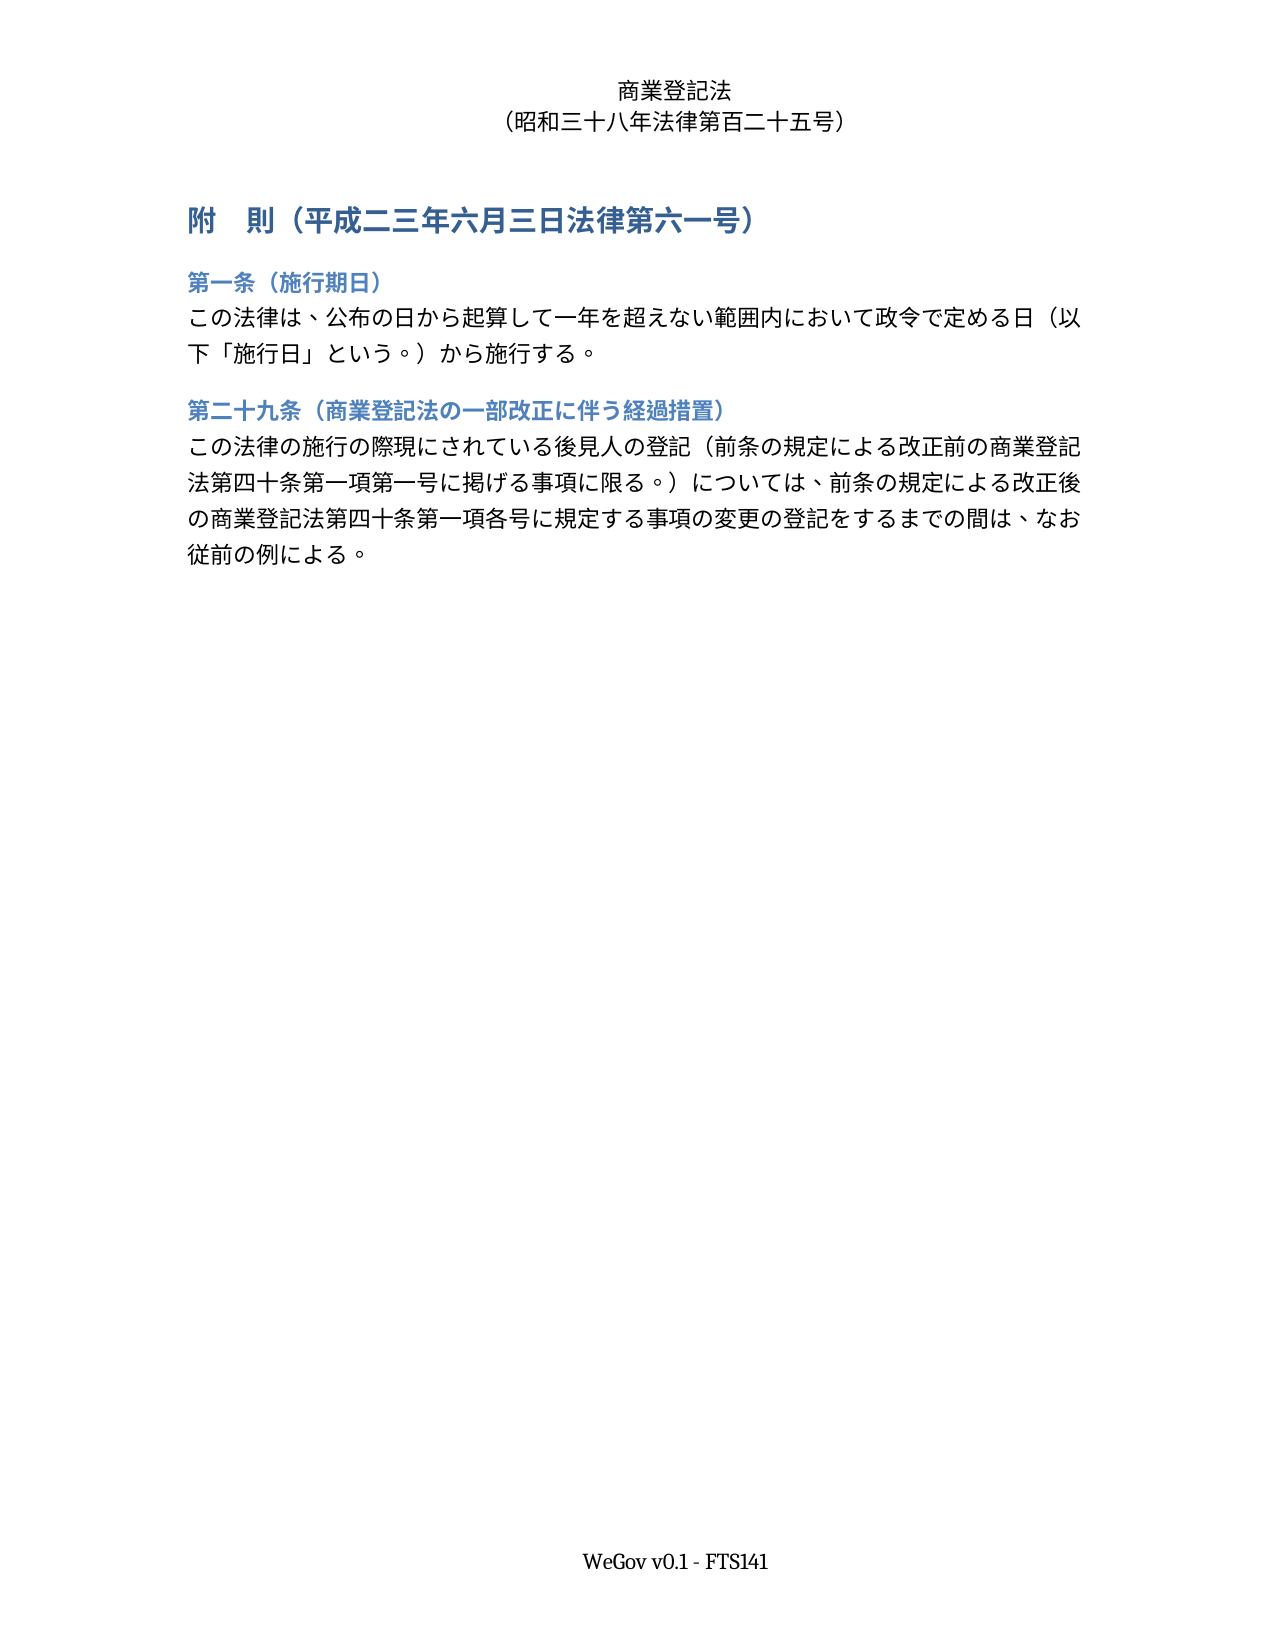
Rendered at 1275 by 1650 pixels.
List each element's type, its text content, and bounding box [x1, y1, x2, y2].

subtitle 附 則（平成二三年六月三日法律第六一号） [187, 200, 1087, 240]
text この法律の施行の際現にされている後見人の登記（前条の規定による改正前の商業登記法第四十条第一項第一号に掲げる事項に限る。）については、前条の規定による改正後の商業登記法第四十条第一項各号に規定する事項の変更の登記をするまでの間は、なお従前の例による。 [187, 431, 1087, 570]
subtitle 第一条（施行期日） [187, 266, 1087, 298]
subtitle 第二十九条（商業登記法の一部改正に伴う経過措置） [187, 395, 1087, 426]
text この法律は、公布の日から起算して一年を超えない範囲内において政令で定める日（以下「施行日」という。）から施行する。 [187, 302, 1087, 369]
